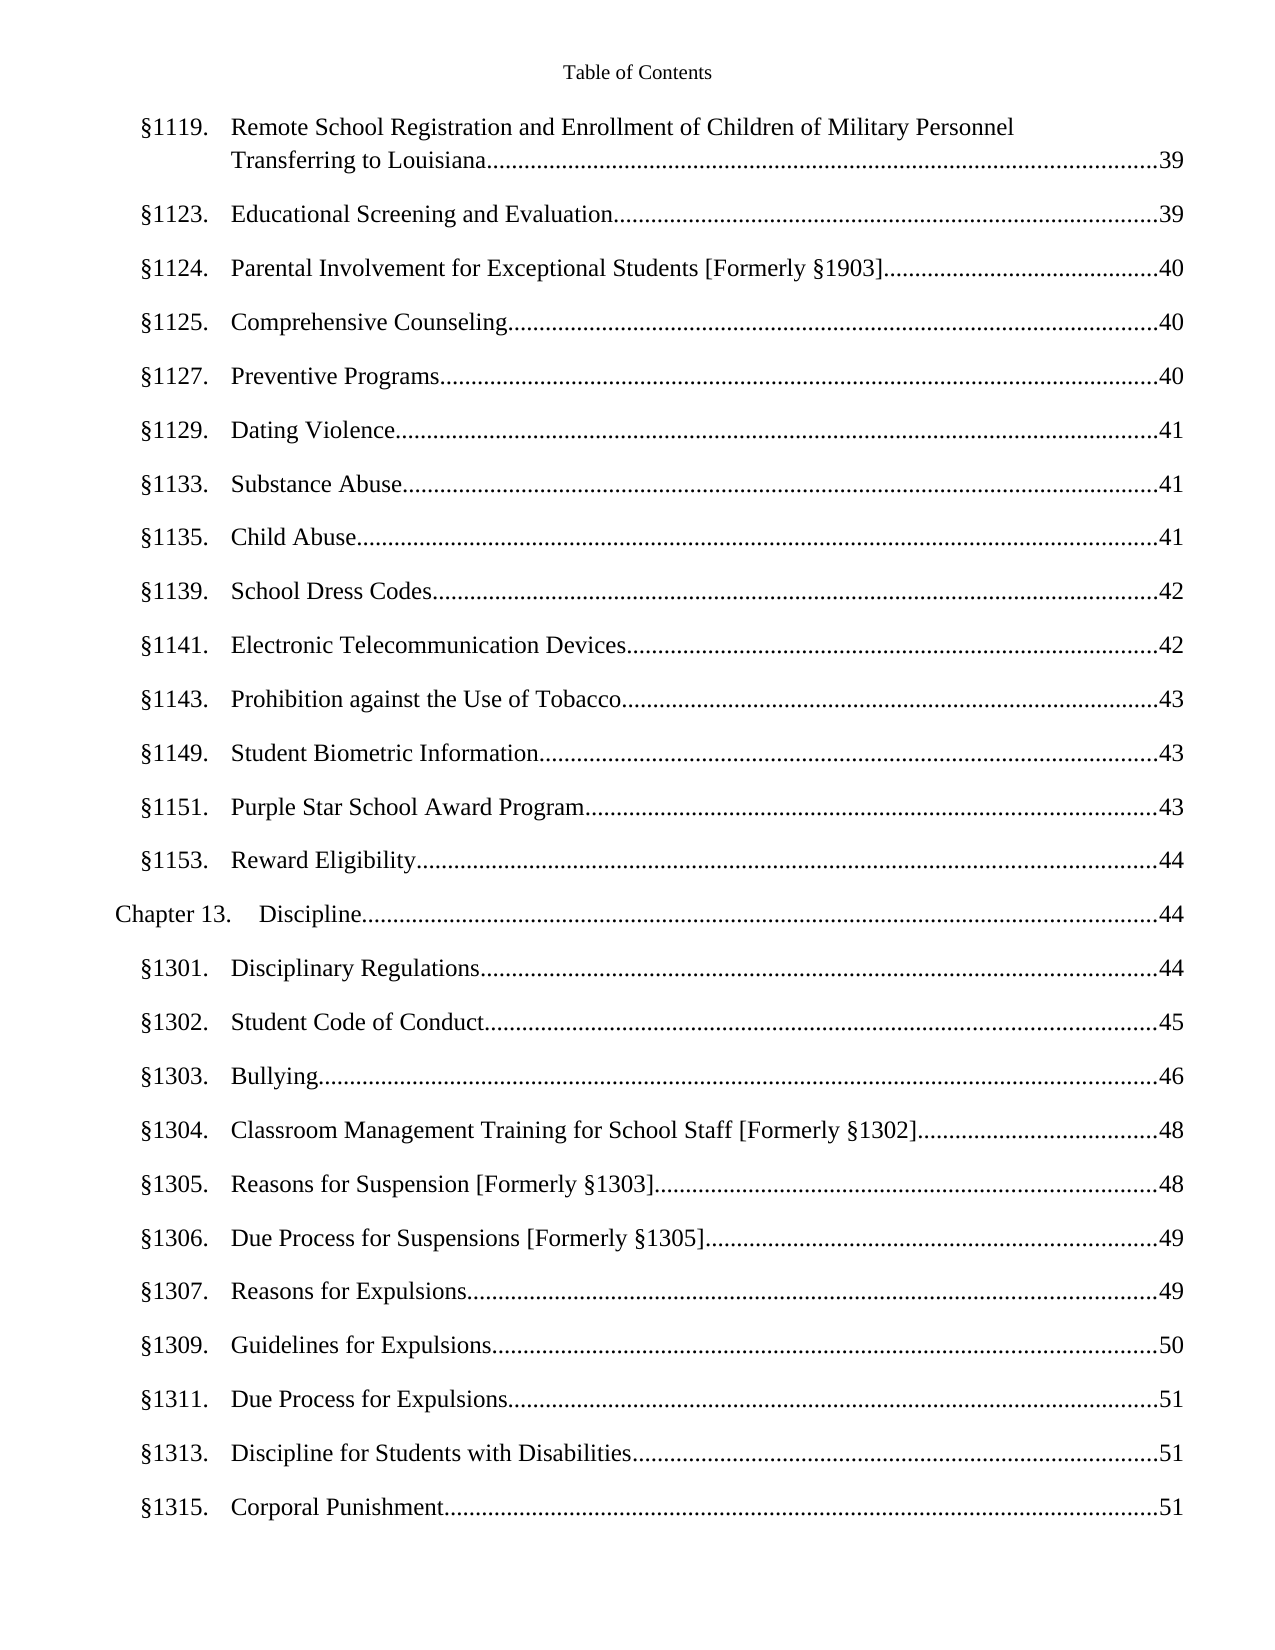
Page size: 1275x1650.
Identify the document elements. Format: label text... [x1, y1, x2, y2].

text §1143. Prohibition against the Use of Tobacco 43 [140, 684, 1185, 713]
text §1149. Student Biometric Information 43 [140, 738, 1185, 767]
text §1307. Reasons for Expulsions 49 [140, 1276, 1185, 1305]
text §1153. Reward Eligibility 44 [140, 846, 1185, 874]
text §1303. Bullying 46 [140, 1061, 1185, 1090]
text §1135. Child Abuse 41 [140, 522, 1185, 551]
text §1133. Substance Abuse 41 [140, 469, 1185, 497]
text §1151. Purple Star School Award Program 43 [140, 792, 1185, 821]
text §1305. Reasons for Suspension [Formerly §1303] 48 [140, 1169, 1185, 1197]
text §1124. Parental Involvement for Exceptional Students [Formerly §1903] 40 [140, 253, 1185, 282]
text §1311. Due Process for Expulsions 51 [140, 1384, 1185, 1413]
text §1139. School Dress Codes 42 [140, 576, 1185, 605]
text §1313. Discipline for Students with Disabilities 51 [140, 1438, 1185, 1467]
text §1309. Guidelines for Expulsions 50 [140, 1330, 1185, 1359]
text Chapter 13. Discipline 44 [115, 899, 1185, 928]
text §1127. Preventive Programs 40 [140, 361, 1185, 390]
text §1301. Disciplinary Regulations 44 [140, 953, 1185, 982]
text §1315. Corporal Punishment 51 [140, 1492, 1185, 1521]
text §1141. Electronic Telecommunication Devices 42 [140, 630, 1185, 659]
text §1304. Classroom Management Training for School Staff [Formerly §1302] 48 [140, 1115, 1185, 1144]
text §1123. Educational Screening and Evaluation 39 [140, 199, 1185, 228]
text §1119. Remote School Registration and Enrollment of Children of Military Personnel Transferring to Louisiana 39 [140, 112, 1185, 174]
text §1302. Student Code of Conduct 45 [140, 1007, 1185, 1036]
text §1125. Comprehensive Counseling 40 [140, 307, 1185, 336]
text §1306. Due Process for Suspensions [Formerly §1305] 49 [140, 1223, 1185, 1251]
text §1129. Dating Violence 41 [140, 415, 1185, 443]
